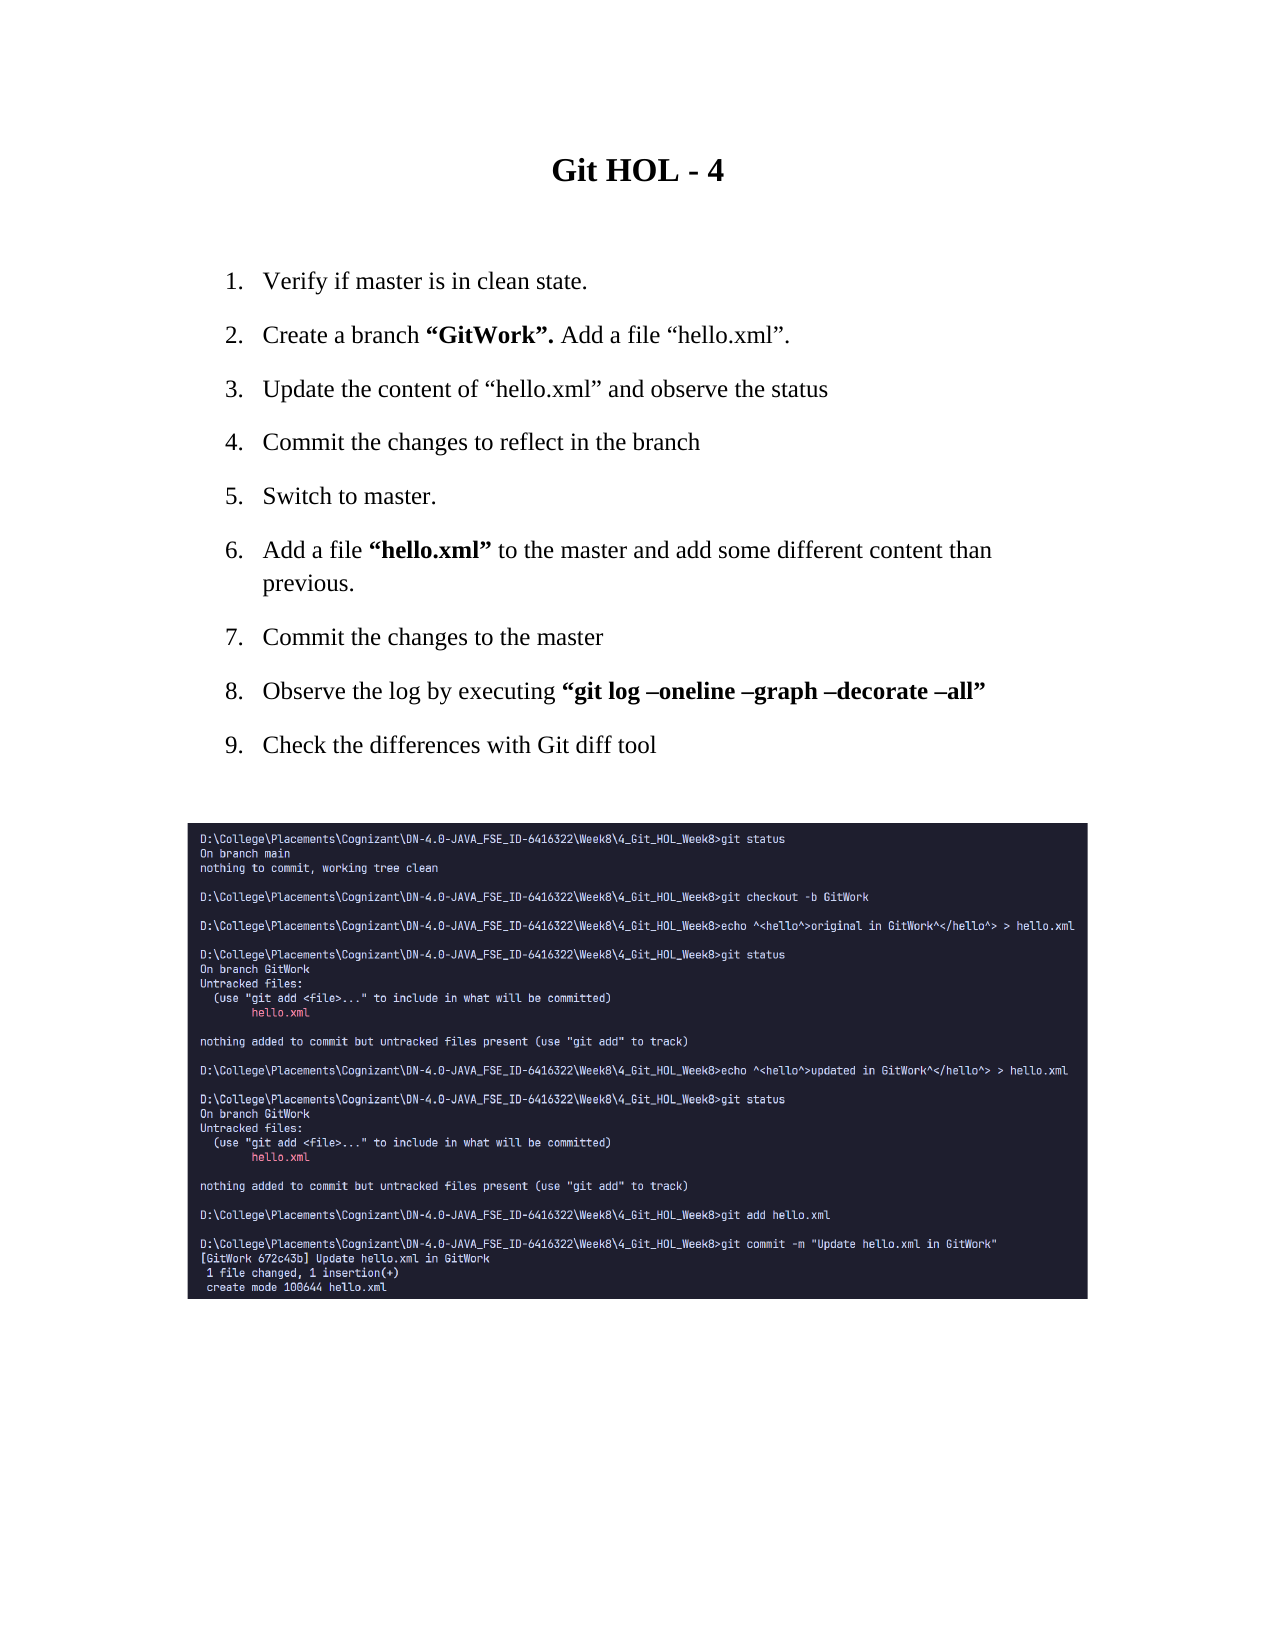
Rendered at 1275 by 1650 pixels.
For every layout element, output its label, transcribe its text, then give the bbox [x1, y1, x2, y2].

list Switch to master. [225, 481, 1087, 510]
list Update the content of “hello.xml” and observe the status [225, 374, 1087, 402]
list Verify if master is in clean state. [225, 266, 1087, 295]
list Check the differences with Git diff tool [225, 730, 1087, 758]
list Observe the log by executing “git log –oneline –graph –decorate –all” [225, 676, 1087, 705]
text Git HOL - 4 [187, 150, 1087, 188]
list Add a file “hello.xml” to the master and add some different content than previous. [225, 535, 1087, 597]
list Create a branch “GitWork”. Add a file “hello.xml”. [225, 320, 1087, 348]
picture [187, 823, 1088, 1299]
list Commit the changes to reflect in the branch [225, 427, 1087, 456]
list Commit the changes to the master [225, 622, 1087, 651]
